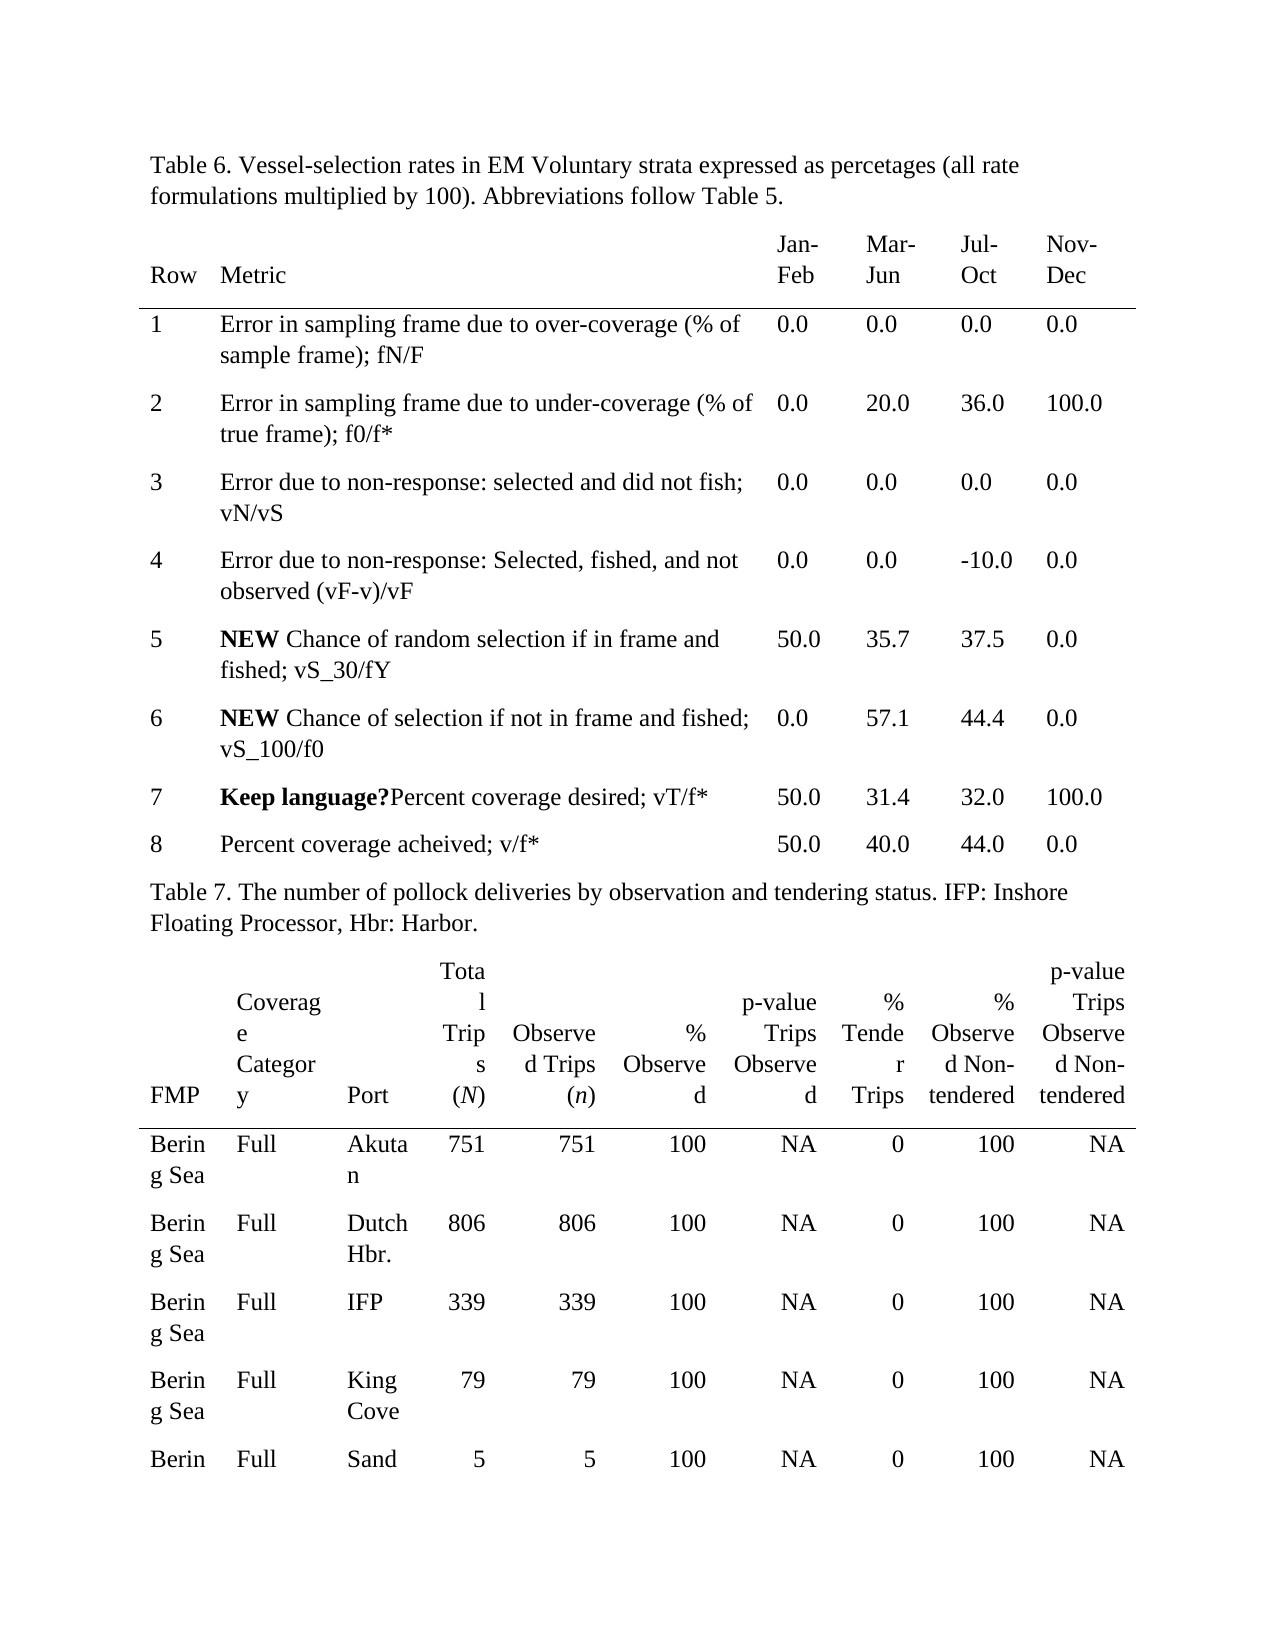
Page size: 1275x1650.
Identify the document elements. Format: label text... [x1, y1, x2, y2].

table_cell 100 [915, 1444, 1026, 1492]
table_cell 100 [607, 1365, 717, 1444]
table_cell Error due to non-response: Selected, fished, and not observed (vF-v)/vF [209, 545, 766, 624]
table_cell 0.0 [1035, 624, 1136, 703]
table_cell 0.0 [766, 309, 854, 388]
table_cell NA [718, 1129, 828, 1208]
table_cell 32.0 [949, 782, 1035, 829]
table_cell 2 [139, 388, 208, 467]
table_cell Error due to non-response: selected and did not fish; vN/vS [209, 467, 766, 545]
table_cell 339 [426, 1287, 497, 1365]
table_cell 100 [607, 1287, 717, 1365]
table_cell NA [1026, 1287, 1136, 1365]
table_header Nov-Dec [1035, 229, 1136, 307]
table_cell 100 [915, 1129, 1026, 1208]
table_cell 44.0 [949, 829, 1035, 877]
table_cell 806 [426, 1208, 497, 1287]
table_cell 50.0 [766, 782, 854, 829]
table_cell 0.0 [855, 309, 949, 388]
table_cell 0.0 [855, 545, 949, 624]
table_cell 50.0 [766, 829, 854, 877]
table_cell 100 [607, 1444, 717, 1492]
table_cell NA [718, 1287, 828, 1365]
table_cell 3 [139, 467, 208, 545]
table_cell 0.0 [1035, 703, 1136, 782]
table_cell 0.0 [766, 388, 854, 467]
table_cell 0.0 [949, 467, 1035, 545]
table_cell 100 [915, 1365, 1026, 1444]
table_cell 0.0 [1035, 309, 1136, 388]
table_header Observed Trips (n) [497, 956, 607, 1128]
table_cell Error in sampling frame due to under-coverage (% of true frame); f0/f* [209, 388, 766, 467]
table_header Coverage Category [225, 956, 336, 1128]
table_cell Full [225, 1287, 336, 1365]
table_cell 0.0 [949, 309, 1035, 388]
table_cell NA [1026, 1208, 1136, 1287]
table_cell 100.0 [1035, 388, 1136, 467]
table_header % Observed Non-tendered [915, 956, 1026, 1128]
table_header p-value Trips Observed [718, 956, 828, 1128]
table_cell NEW Chance of selection if not in frame and fished; vS_100/f0 [209, 703, 766, 782]
table_cell 57.1 [855, 703, 949, 782]
table_cell NA [718, 1208, 828, 1287]
table_cell Keep language?Percent coverage desired; vT/f* [209, 782, 766, 829]
table_cell NA [718, 1365, 828, 1444]
table_header Mar-Jun [855, 229, 949, 307]
text Table 6. Vessel-selection rates in EM Voluntary strata expressed as percetages (all rate formulations multiplied by 100). Abbreviations follow Table 5. [150, 150, 1125, 210]
table_cell 0.0 [766, 467, 854, 545]
table_cell 751 [497, 1129, 607, 1208]
table_cell 0.0 [1035, 829, 1136, 877]
table_cell 0.0 [1035, 545, 1136, 624]
table_cell 339 [497, 1287, 607, 1365]
table_cell Full [225, 1365, 336, 1444]
table_cell 7 [139, 782, 208, 829]
table_cell 100 [915, 1287, 1026, 1365]
table_cell 79 [497, 1365, 607, 1444]
table_cell Full [225, 1208, 336, 1287]
table_cell Bering Sea [139, 1365, 225, 1444]
table_header Row [139, 229, 208, 307]
table_cell 40.0 [855, 829, 949, 877]
table_cell Percent coverage acheived; v/f* [209, 829, 766, 877]
table_cell King Cove [336, 1365, 426, 1444]
table_cell 0 [828, 1129, 915, 1208]
table_cell 4 [139, 545, 208, 624]
table_header Metric [209, 229, 766, 307]
table_cell Bering Sea [139, 1129, 225, 1208]
table_header Jul-Oct [949, 229, 1035, 307]
table_cell 0 [828, 1287, 915, 1365]
table_cell 5 [426, 1444, 497, 1492]
text Table 7. The number of pollock deliveries by observation and tendering status. IFP: Inshore Floating Processor, Hbr: Harbor. [150, 877, 1125, 937]
table_cell 0 [828, 1208, 915, 1287]
table_cell NA [1026, 1444, 1136, 1492]
table_cell Sand Point [336, 1444, 426, 1492]
table_cell 806 [497, 1208, 607, 1287]
table_header % Observed [607, 956, 717, 1128]
table_cell 0.0 [855, 467, 949, 545]
table_header FMP [139, 956, 225, 1128]
table_cell 5 [497, 1444, 607, 1492]
table_cell Dutch Hbr. [336, 1208, 426, 1287]
table_cell Bering Sea [139, 1444, 225, 1492]
table_cell NA [718, 1444, 828, 1492]
table_cell Full [225, 1444, 336, 1492]
table_header Port [336, 956, 426, 1128]
table_cell 8 [139, 829, 208, 877]
table_cell Bering Sea [139, 1287, 225, 1365]
table_header Total Trips (N) [426, 956, 497, 1128]
table_cell 0.0 [1035, 467, 1136, 545]
table_header % Tender Trips [828, 956, 915, 1128]
table_cell 6 [139, 703, 208, 782]
table_cell 1 [139, 309, 208, 388]
table_cell NA [1026, 1365, 1136, 1444]
table_cell 0 [828, 1444, 915, 1492]
table_cell 0.0 [766, 703, 854, 782]
table_cell 79 [426, 1365, 497, 1444]
table_cell 36.0 [949, 388, 1035, 467]
table_cell 100.0 [1035, 782, 1136, 829]
table_cell NA [1026, 1129, 1136, 1208]
table_cell -10.0 [949, 545, 1035, 624]
table_cell Error in sampling frame due to over-coverage (% of sample frame); fN/F [209, 309, 766, 388]
table_cell 31.4 [855, 782, 949, 829]
table_cell 100 [915, 1208, 1026, 1287]
table_cell 100 [607, 1129, 717, 1208]
table_cell 37.5 [949, 624, 1035, 703]
table_header Jan-Feb [766, 229, 854, 307]
table_cell NEW Chance of random selection if in frame and fished; vS_30/fY [209, 624, 766, 703]
table_cell 100 [607, 1208, 717, 1287]
table_cell 50.0 [766, 624, 854, 703]
table_cell 20.0 [855, 388, 949, 467]
table_cell Akutan [336, 1129, 426, 1208]
table_cell 44.4 [949, 703, 1035, 782]
table_cell 5 [139, 624, 208, 703]
table_cell IFP [336, 1287, 426, 1365]
table_header p-value Trips Observed Non-tendered [1026, 956, 1136, 1128]
table_cell Full [225, 1129, 336, 1208]
table_cell 751 [426, 1129, 497, 1208]
table_cell Bering Sea [139, 1208, 225, 1287]
table_cell 0.0 [766, 545, 854, 624]
table_cell 0 [828, 1365, 915, 1444]
table_cell 35.7 [855, 624, 949, 703]
